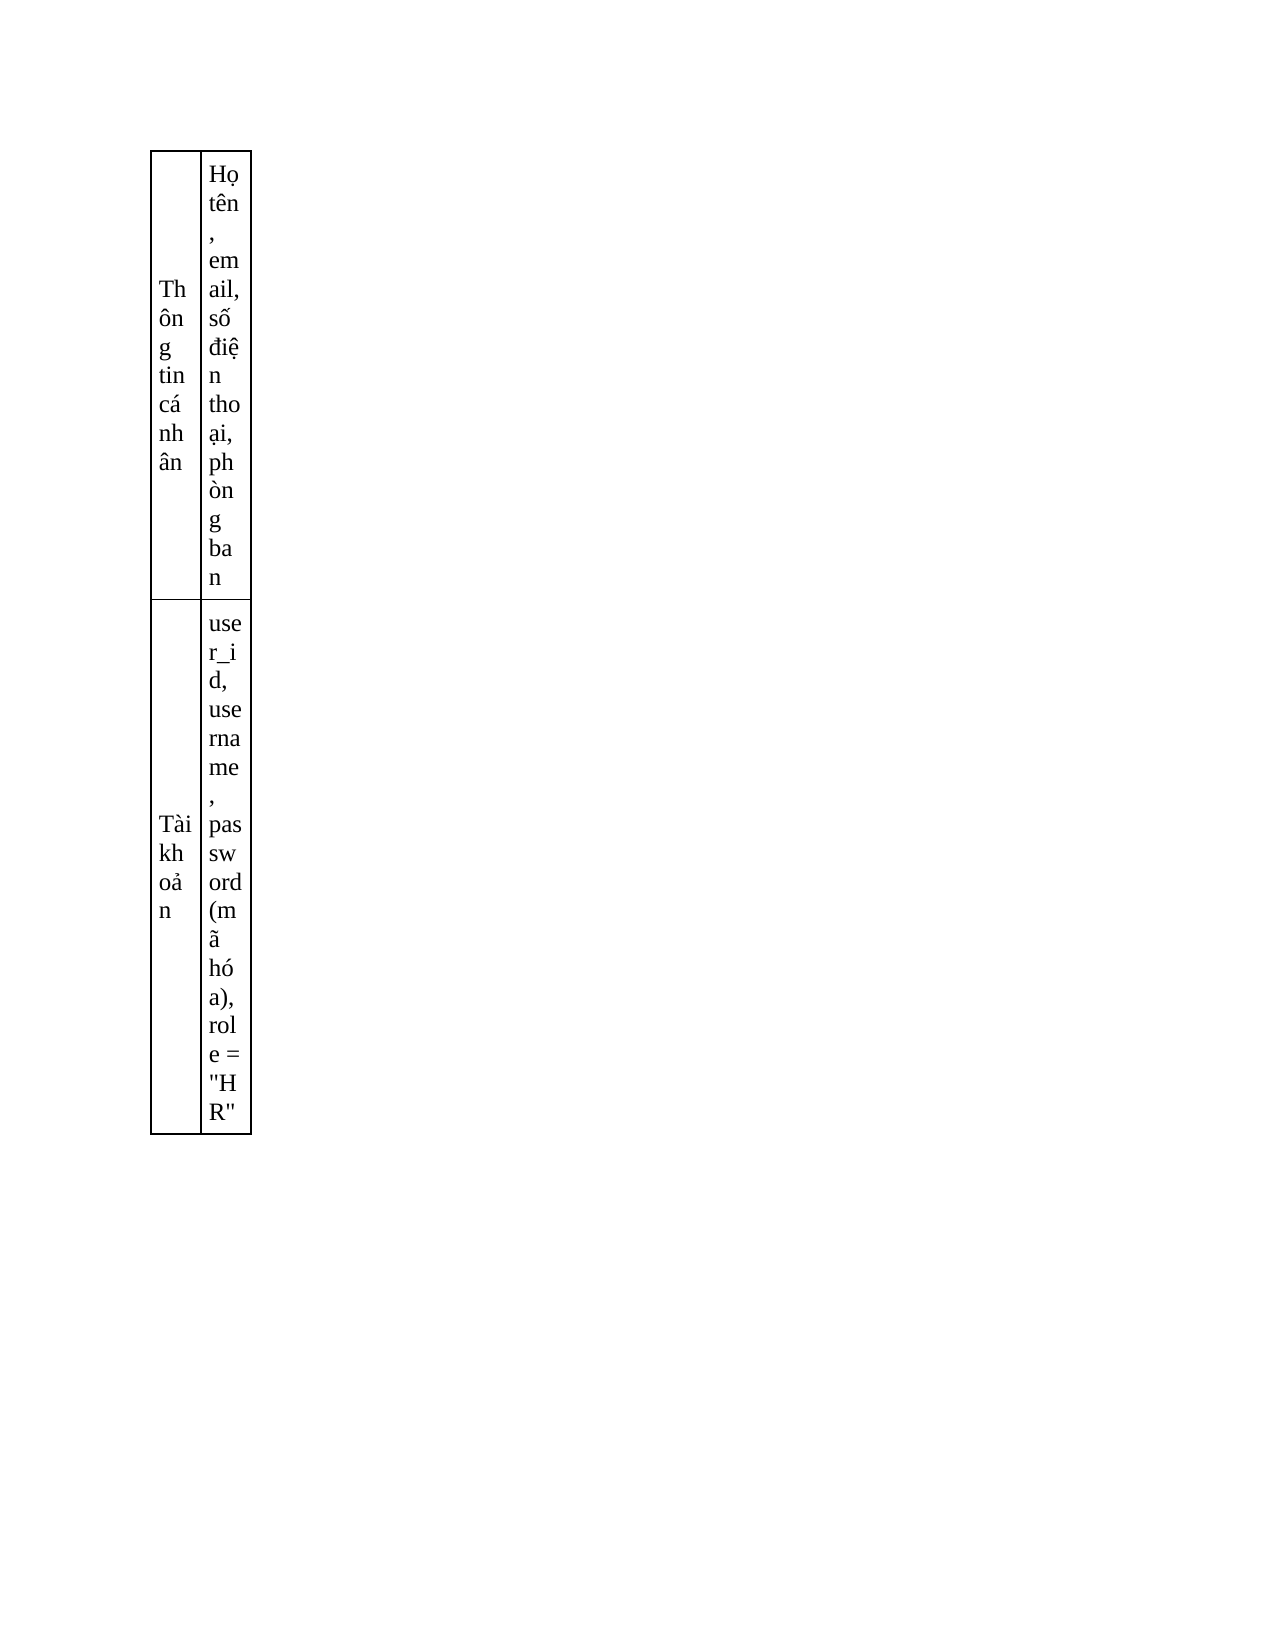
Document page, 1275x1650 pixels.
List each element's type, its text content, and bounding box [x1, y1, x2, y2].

table_cell user_id, username, password (mã hóa), role = "HR" [202, 600, 250, 1133]
table_cell Tài khoản [152, 600, 200, 1133]
table_cell Họ tên, email, số điện thoại, phòng ban [202, 152, 250, 598]
table_cell Thông tin cá nhân [152, 152, 200, 598]
